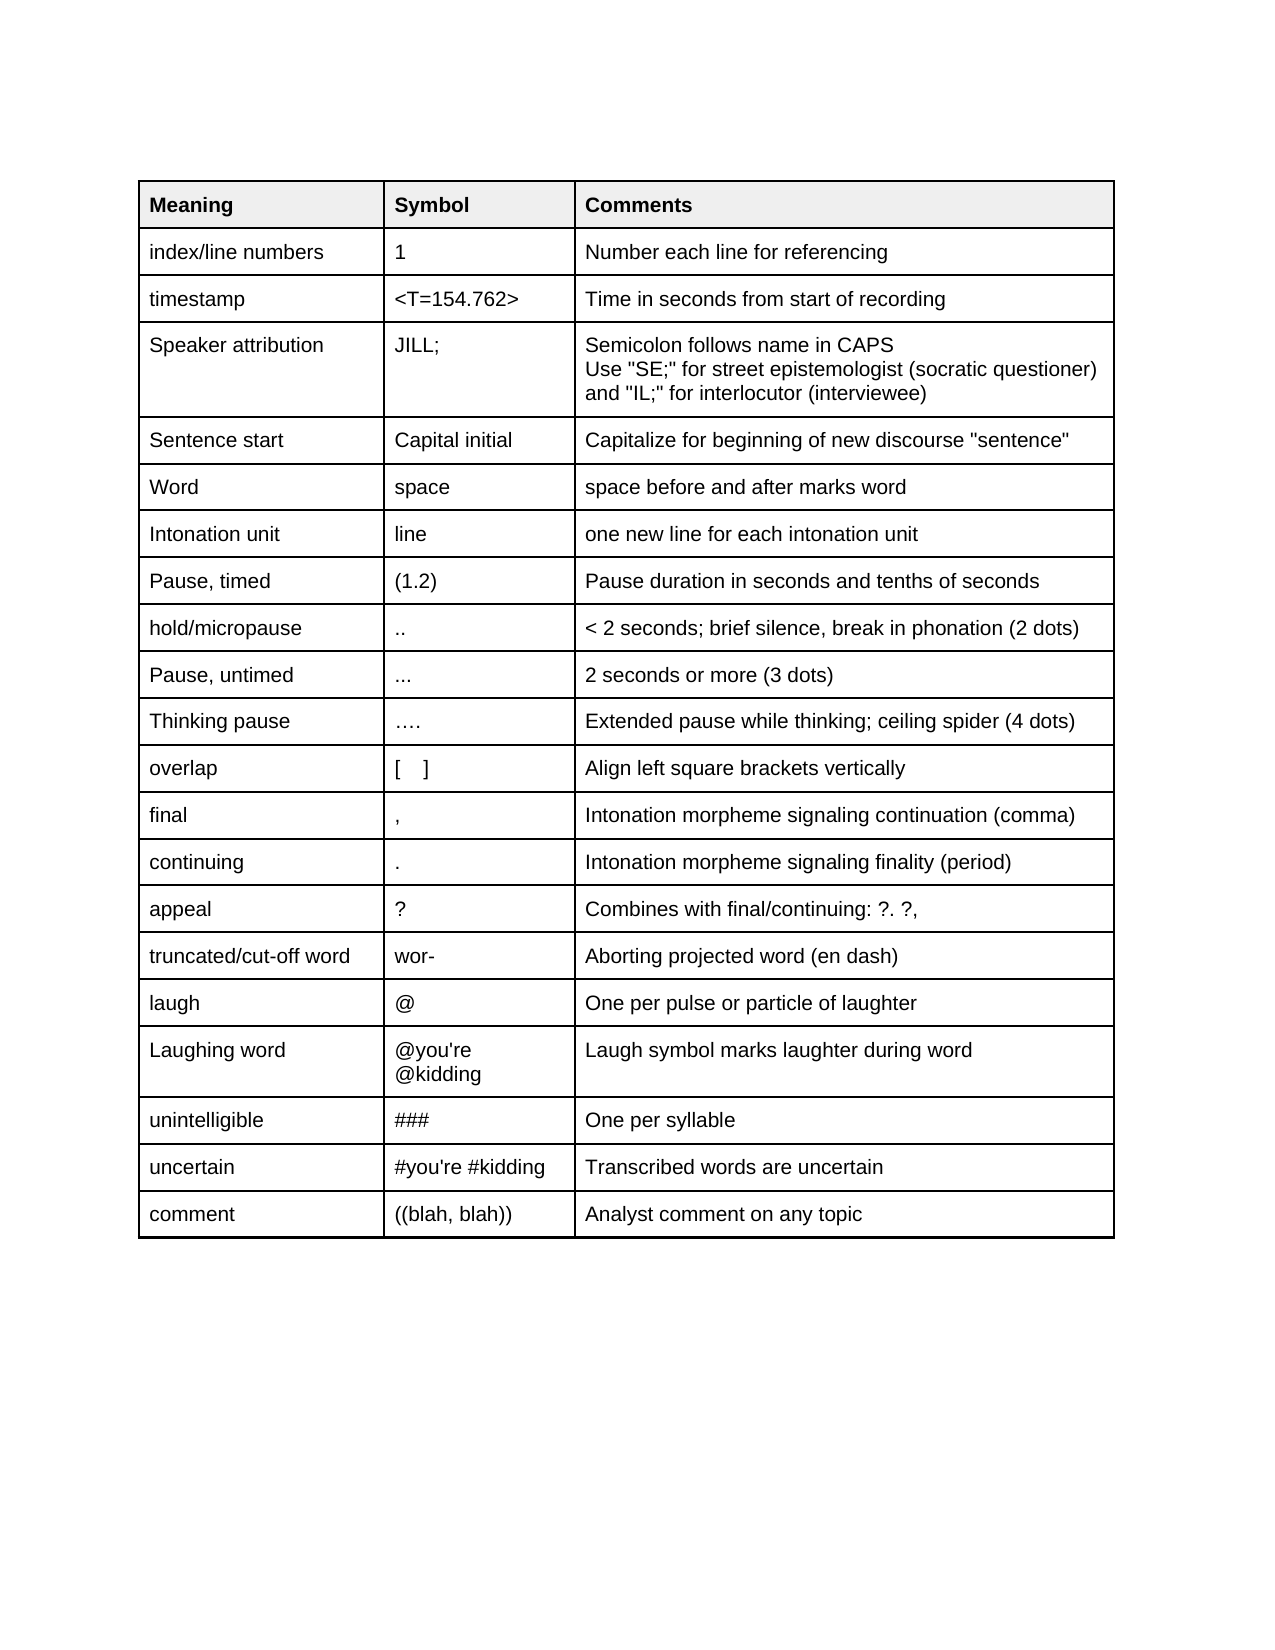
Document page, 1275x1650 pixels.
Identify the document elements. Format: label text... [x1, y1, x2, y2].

table_cell index/line numbers [140, 229, 383, 274]
table_cell unintelligible [140, 1098, 383, 1143]
table_cell line [385, 511, 574, 556]
table_cell Combines with final/continuing: ?. ?, [576, 886, 1113, 931]
table_cell ... [385, 652, 574, 697]
table_cell Analyst comment on any topic [576, 1192, 1113, 1236]
table_cell final [140, 793, 383, 837]
table_cell uncertain [140, 1145, 383, 1189]
table_header Comments [576, 182, 1113, 227]
table_cell Capitalize for beginning of new discourse "sentence" [576, 418, 1113, 462]
table_cell One per syllable [576, 1098, 1113, 1143]
table_cell Intonation unit [140, 511, 383, 556]
table_cell One per pulse or particle of laughter [576, 980, 1113, 1025]
table_cell Word [140, 465, 383, 509]
table_cell Semicolon follows name in CAPS Use "SE;" for street epistemologist (socratic questioner) and "IL;" for interlocutor (interviewee) [576, 323, 1113, 416]
table_cell Speaker attribution [140, 323, 383, 416]
table_cell Laughing word [140, 1027, 383, 1096]
table_cell Capital initial [385, 418, 574, 462]
table_cell …. [385, 699, 574, 744]
table_cell Intonation morpheme signaling finality (period) [576, 840, 1113, 884]
table_cell timestamp [140, 276, 383, 321]
table_cell <T=154.762> [385, 276, 574, 321]
table_cell 1 [385, 229, 574, 274]
table_cell space [385, 465, 574, 509]
table_cell Pause, timed [140, 558, 383, 603]
table_cell @ [385, 980, 574, 1025]
table_cell Extended pause while thinking; ceiling spider (4 dots) [576, 699, 1113, 744]
table_cell space before and after marks word [576, 465, 1113, 509]
table_cell Laugh symbol marks laughter during word [576, 1027, 1113, 1096]
table_cell Aborting projected word (en dash) [576, 933, 1113, 978]
table_cell (1.2) [385, 558, 574, 603]
table_cell continuing [140, 840, 383, 884]
table_cell ? [385, 886, 574, 931]
table_cell Transcribed words are uncertain [576, 1145, 1113, 1189]
table_cell Align left square brackets vertically [576, 746, 1113, 791]
table_cell Sentence start [140, 418, 383, 462]
table_cell Time in seconds from start of recording [576, 276, 1113, 321]
table_header Meaning [140, 182, 383, 227]
table_cell @you're @kidding [385, 1027, 574, 1096]
table_cell wor- [385, 933, 574, 978]
table_cell overlap [140, 746, 383, 791]
table_cell #you're #kidding [385, 1145, 574, 1189]
table_cell Thinking pause [140, 699, 383, 744]
table_cell truncated/cut-off word [140, 933, 383, 978]
table_cell , [385, 793, 574, 837]
table_cell < 2 seconds; brief silence, break in phonation (2 dots) [576, 605, 1113, 650]
table_cell ((blah, blah)) [385, 1192, 574, 1236]
table_cell one new line for each intonation unit [576, 511, 1113, 556]
table_cell 2 seconds or more (3 dots) [576, 652, 1113, 697]
table_cell .. [385, 605, 574, 650]
table_cell JILL; [385, 323, 574, 416]
table_cell ### [385, 1098, 574, 1143]
table_cell . [385, 840, 574, 884]
table_cell laugh [140, 980, 383, 1025]
table_cell Intonation morpheme signaling continuation (comma) [576, 793, 1113, 837]
table_cell [ ] [385, 746, 574, 791]
table_cell appeal [140, 886, 383, 931]
table_cell Number each line for referencing [576, 229, 1113, 274]
table_cell Pause, untimed [140, 652, 383, 697]
table_cell Pause duration in seconds and tenths of seconds [576, 558, 1113, 603]
table_cell hold/micropause [140, 605, 383, 650]
table_cell comment [140, 1192, 383, 1236]
table_header Symbol [385, 182, 574, 227]
